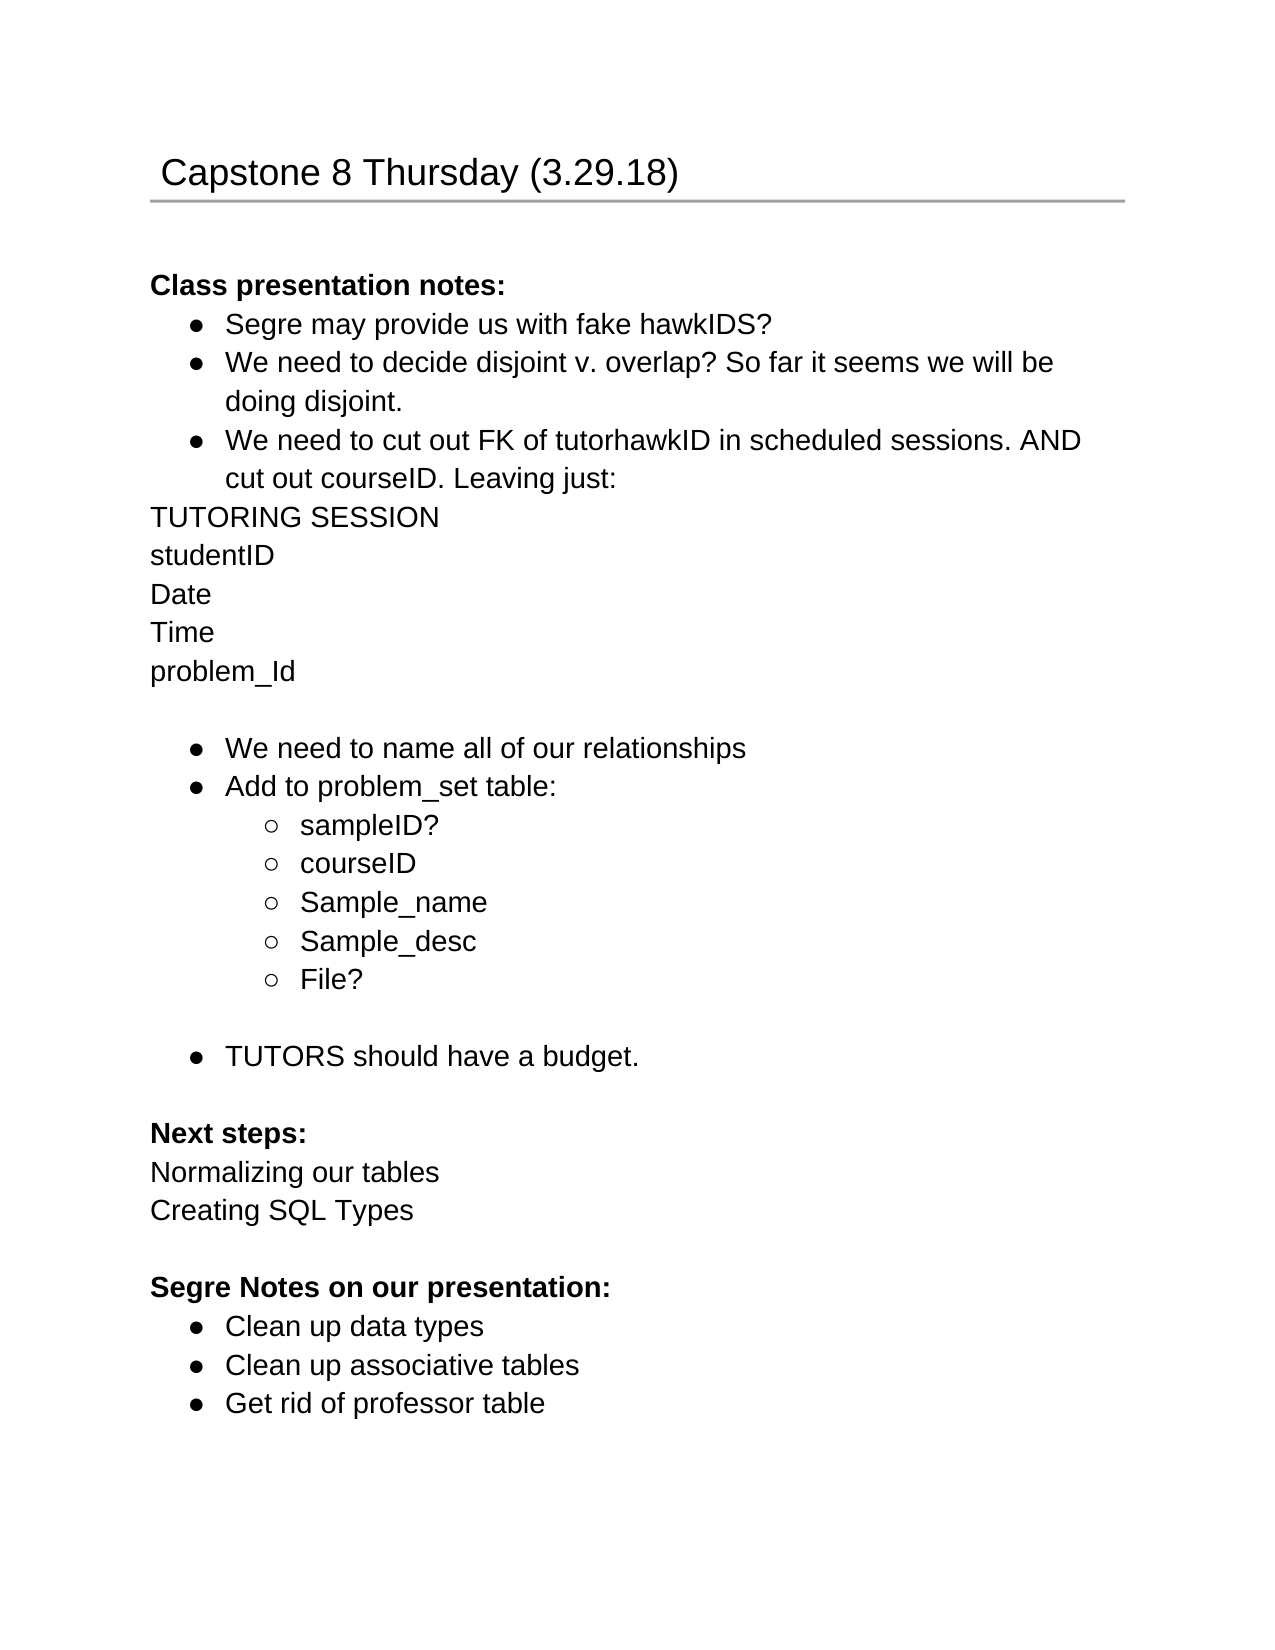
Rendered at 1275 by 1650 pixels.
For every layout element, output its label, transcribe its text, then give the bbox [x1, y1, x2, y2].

list Get rid of professor table [187, 1386, 1125, 1419]
list Add to problem_set table: [187, 769, 1125, 803]
text Class presentation notes: [150, 268, 1125, 302]
text Time [150, 615, 1125, 649]
list We need to name all of our relationships [187, 731, 1125, 764]
list We need to decide disjoint v. overlap? So far it seems we will be doing disjoint. [187, 345, 1125, 417]
list Sample_name [262, 885, 1125, 918]
text TUTORING SESSION [150, 499, 1125, 533]
text Segre Notes on our presentation: [150, 1270, 1125, 1304]
list Clean up associative tables [187, 1347, 1125, 1381]
list Segre may provide us with fake hawkIDS? [187, 307, 1125, 340]
list Clean up data types [187, 1309, 1125, 1342]
list Sample_desc [262, 923, 1125, 957]
list TUTORS should have a budget. [187, 1039, 1125, 1073]
text Date [150, 577, 1125, 610]
text Normalizing our tables [150, 1155, 1125, 1188]
list File? [262, 962, 1125, 996]
list sampleID? [262, 808, 1125, 841]
list We need to cut out FK of tutorhawkID in scheduled sessions. AND cut out courseID. Leaving just: [187, 422, 1125, 494]
text Creating SQL Types [150, 1193, 1125, 1227]
text Next steps: [150, 1116, 1125, 1150]
text studentID [150, 538, 1125, 572]
text problem_Id [150, 654, 1125, 687]
text Capstone 8 Thursday (3.29.18) [150, 150, 1125, 193]
list courseID [262, 846, 1125, 880]
